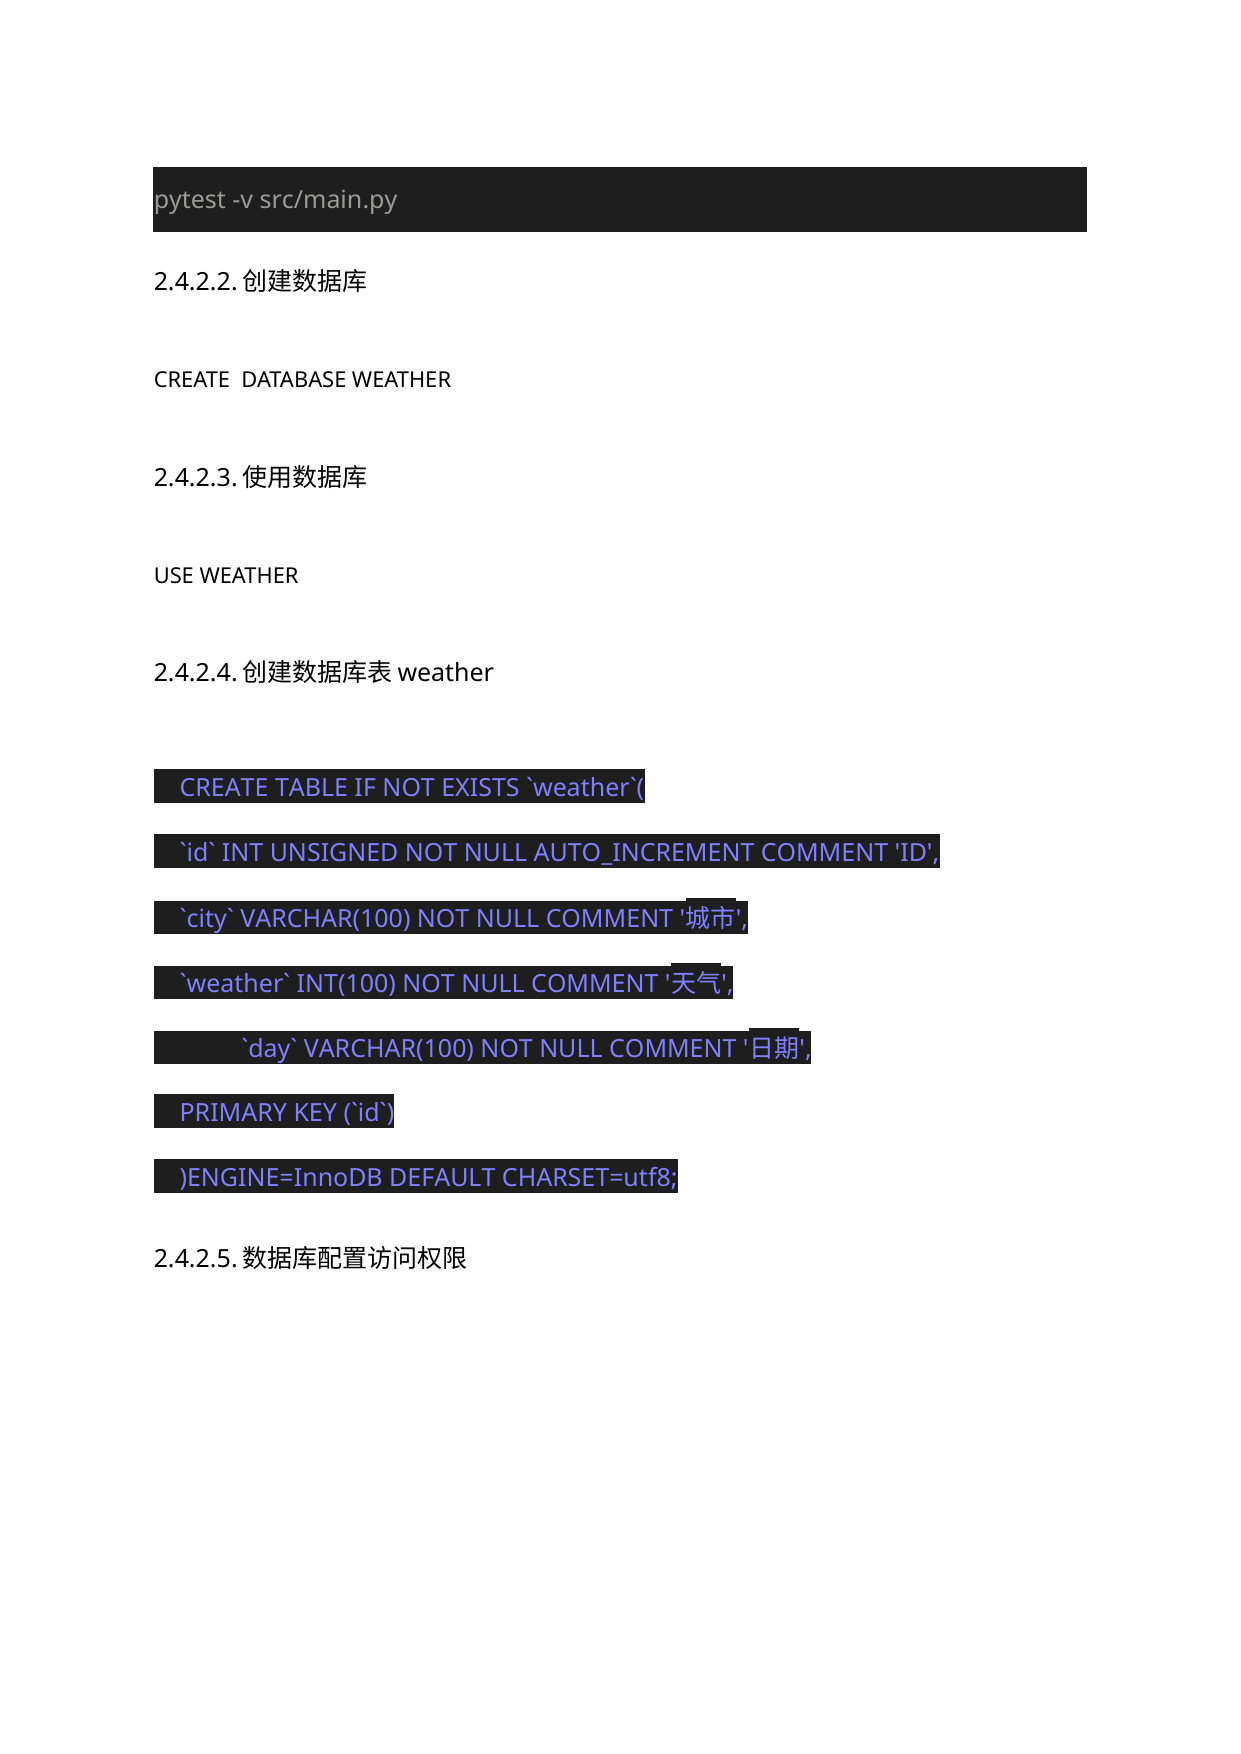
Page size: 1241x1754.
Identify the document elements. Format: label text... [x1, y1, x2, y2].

text `weather` INT(100) NOT NULL COMMENT '天气', [153, 949, 1087, 1014]
text PRIMARY KEY (`id`) [153, 1079, 1087, 1144]
subtitle 创建数据库 [153, 248, 1087, 313]
subtitle 创建数据库表weather [153, 639, 1087, 704]
text USE WEATHER [153, 558, 1087, 591]
subtitle 使用数据库 [153, 444, 1087, 509]
text )ENGINE=InnoDB DEFAULT CHARSET=utf8; [153, 1144, 1087, 1209]
subtitle 数据库配置访问权限 [153, 1225, 1087, 1290]
text pytest -v src/main.py [153, 167, 1087, 232]
text CREATE DATABASE WEATHER [153, 362, 1087, 395]
text `id` INT UNSIGNED NOT NULL AUTO_INCREMENT COMMENT 'ID', [153, 819, 1087, 884]
text CREATE TABLE IF NOT EXISTS `weather`( [153, 754, 1087, 819]
text `city` VARCHAR(100) NOT NULL COMMENT '城市', [153, 884, 1087, 949]
text `day` VARCHAR(100) NOT NULL COMMENT '日期', [153, 1014, 1087, 1079]
